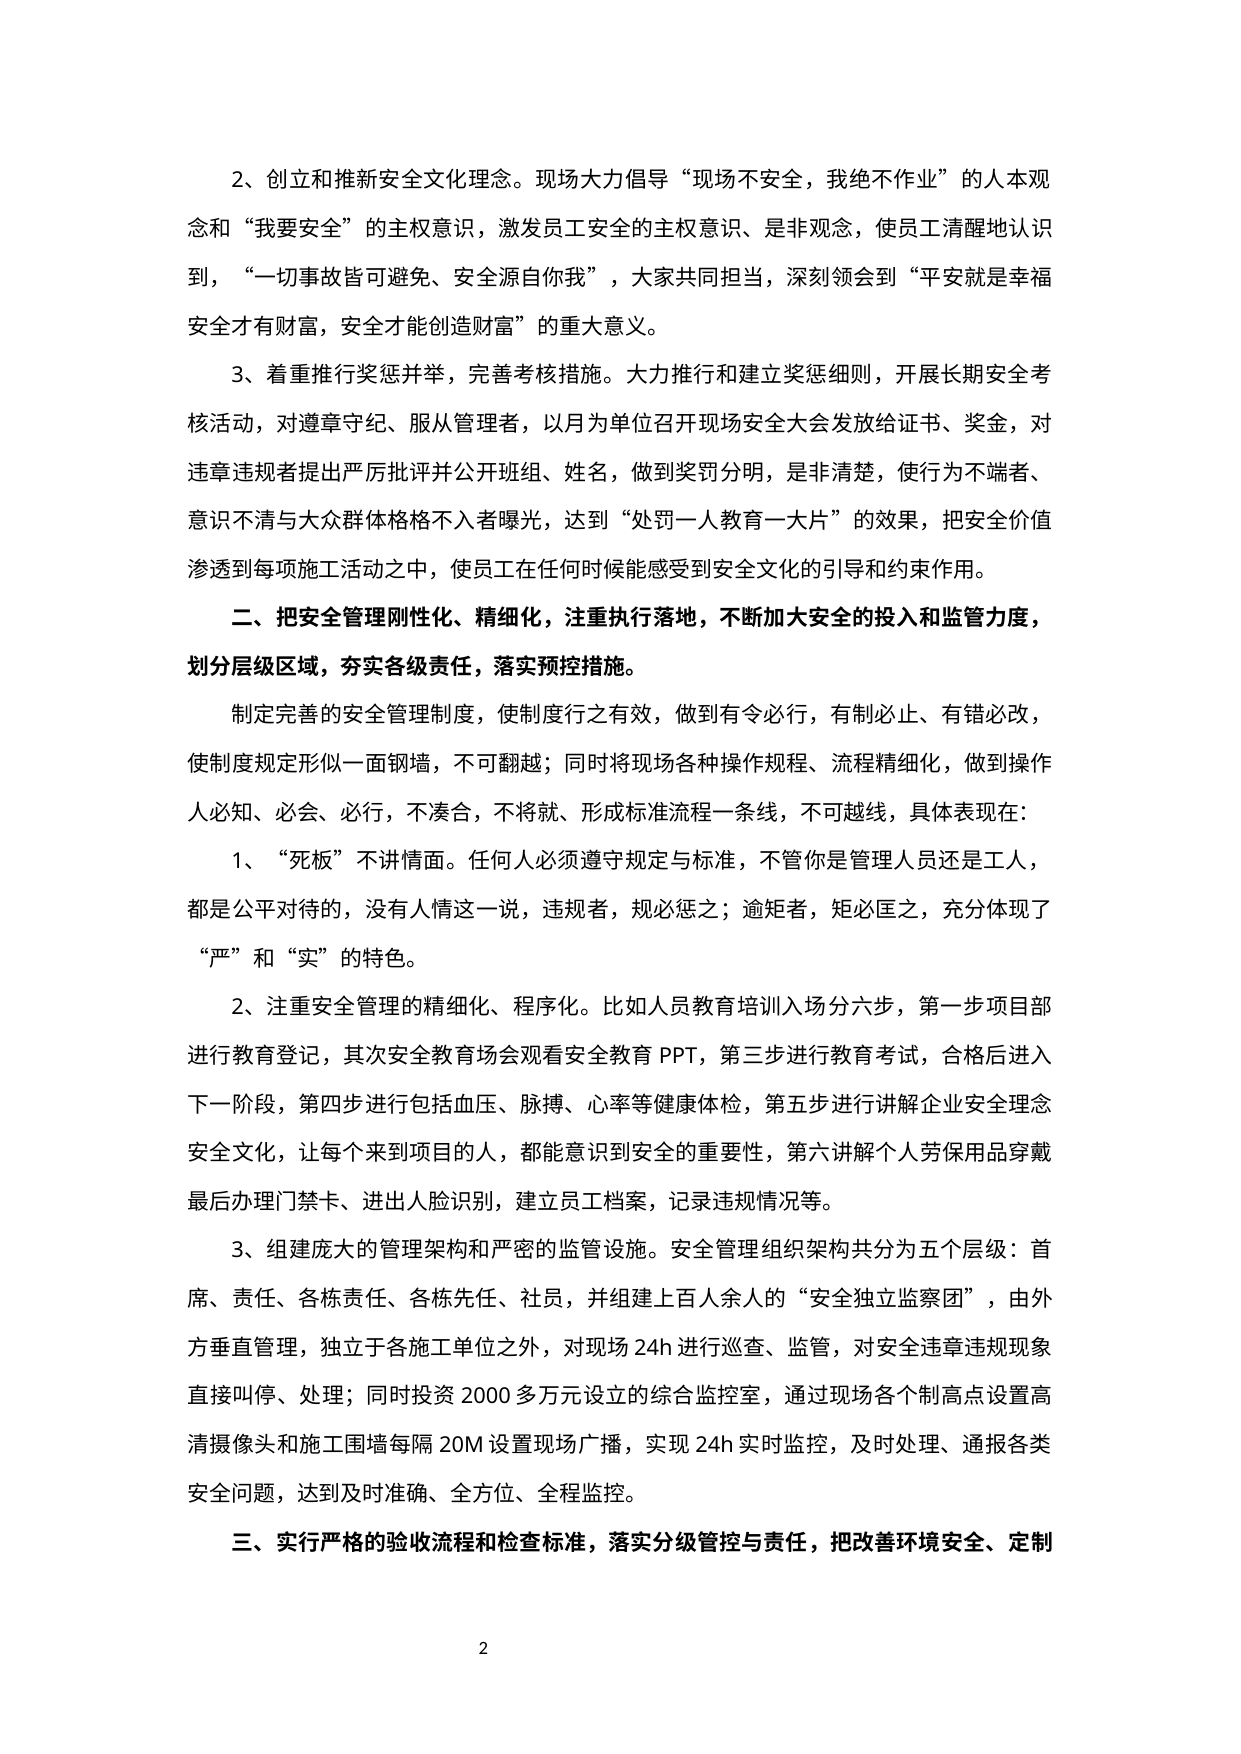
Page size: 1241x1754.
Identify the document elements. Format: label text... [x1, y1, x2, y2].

text 2、注重安全管理的精细化、程序化。比如人员教育培训入场分六步，第一步项目部进行教育登记，其次安全教育场会观看安全教育PPT，第三步进行教育考试，合格后进入下一阶段，第四步进行包括血压、脉搏、心率等健康体检，第五步进行讲解企业安全理念、安全文化，让每个来到项目的人，都能意识到安全的重要性，第六讲解个人劳保用品穿戴，最后办理门禁卡、进出人脸识别，建立员工档案，记录违规情况等。 [187, 989, 1053, 1216]
text 制定完善的安全管理制度，使制度行之有效，做到有令必行，有制必止、有错必改，使制度规定形似一面钢墙，不可翻越；同时将现场各种操作规程、流程精细化，做到操作人必知、必会、必行，不凑合，不将就、形成标准流程一条线，不可越线，具体表现在： [187, 697, 1053, 827]
text 2、创立和推新安全文化理念。现场大力倡导“现场不安全，我绝不作业”的人本观念和“我要安全”的主权意识，激发员工安全的主权意识、是非观念，使员工清醒地认识到，“一切事故皆可避免、安全源自你我”，大家共同担当，深刻领会到“平安就是幸福，安全才有财富，安全才能创造财富”的重大意义。 [187, 162, 1053, 341]
text 1、“死板”不讲情面。任何人必须遵守规定与标准，不管你是管理人员还是工人，都是公平对待的，没有人情这一说，违规者，规必惩之；逾矩者，矩必匡之，充分体现了“严”和“实”的特色。 [187, 843, 1053, 973]
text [187, 1524, 1053, 1557]
text 3、着重推行奖惩并举，完善考核措施。大力推行和建立奖惩细则，开展长期安全考核活动，对遵章守纪、服从管理者，以月为单位召开现场安全大会发放给证书、奖金，对违章违规者提出严厉批评并公开班组、姓名，做到奖罚分明，是非清楚，使行为不端者、意识不清与大众群体格格不入者曝光，达到“处罚一人教育一大片”的效果，把安全价值渗透到每项施工活动之中，使员工在任何时候能感受到安全文化的引导和约束作用。 [187, 357, 1053, 584]
text 二、把安全管理刚性化、精细化，注重执行落地，不断加大安全的投入和监管力度，划分层级区域，夯实各级责任，落实预控措施。 [187, 600, 1053, 681]
text 3、组建庞大的管理架构和严密的监管设施。安全管理组织架构共分为五个层级：首席、责任、各栋责任、各栋先任、社员，并组建上百人余人的“安全独立监察团”，由外方垂直管理，独立于各施工单位之外，对现场24h进行巡查、监管，对安全违章违规现象直接叫停、处理；同时投资2000多万元设立的综合监控室，通过现场各个制高点设置高清摄像头和施工围墙每隔20M设置现场广播，实现24h实时监控，及时处理、通报各类安全问题，达到及时准确、全方位、全程监控。 [187, 1232, 1053, 1508]
